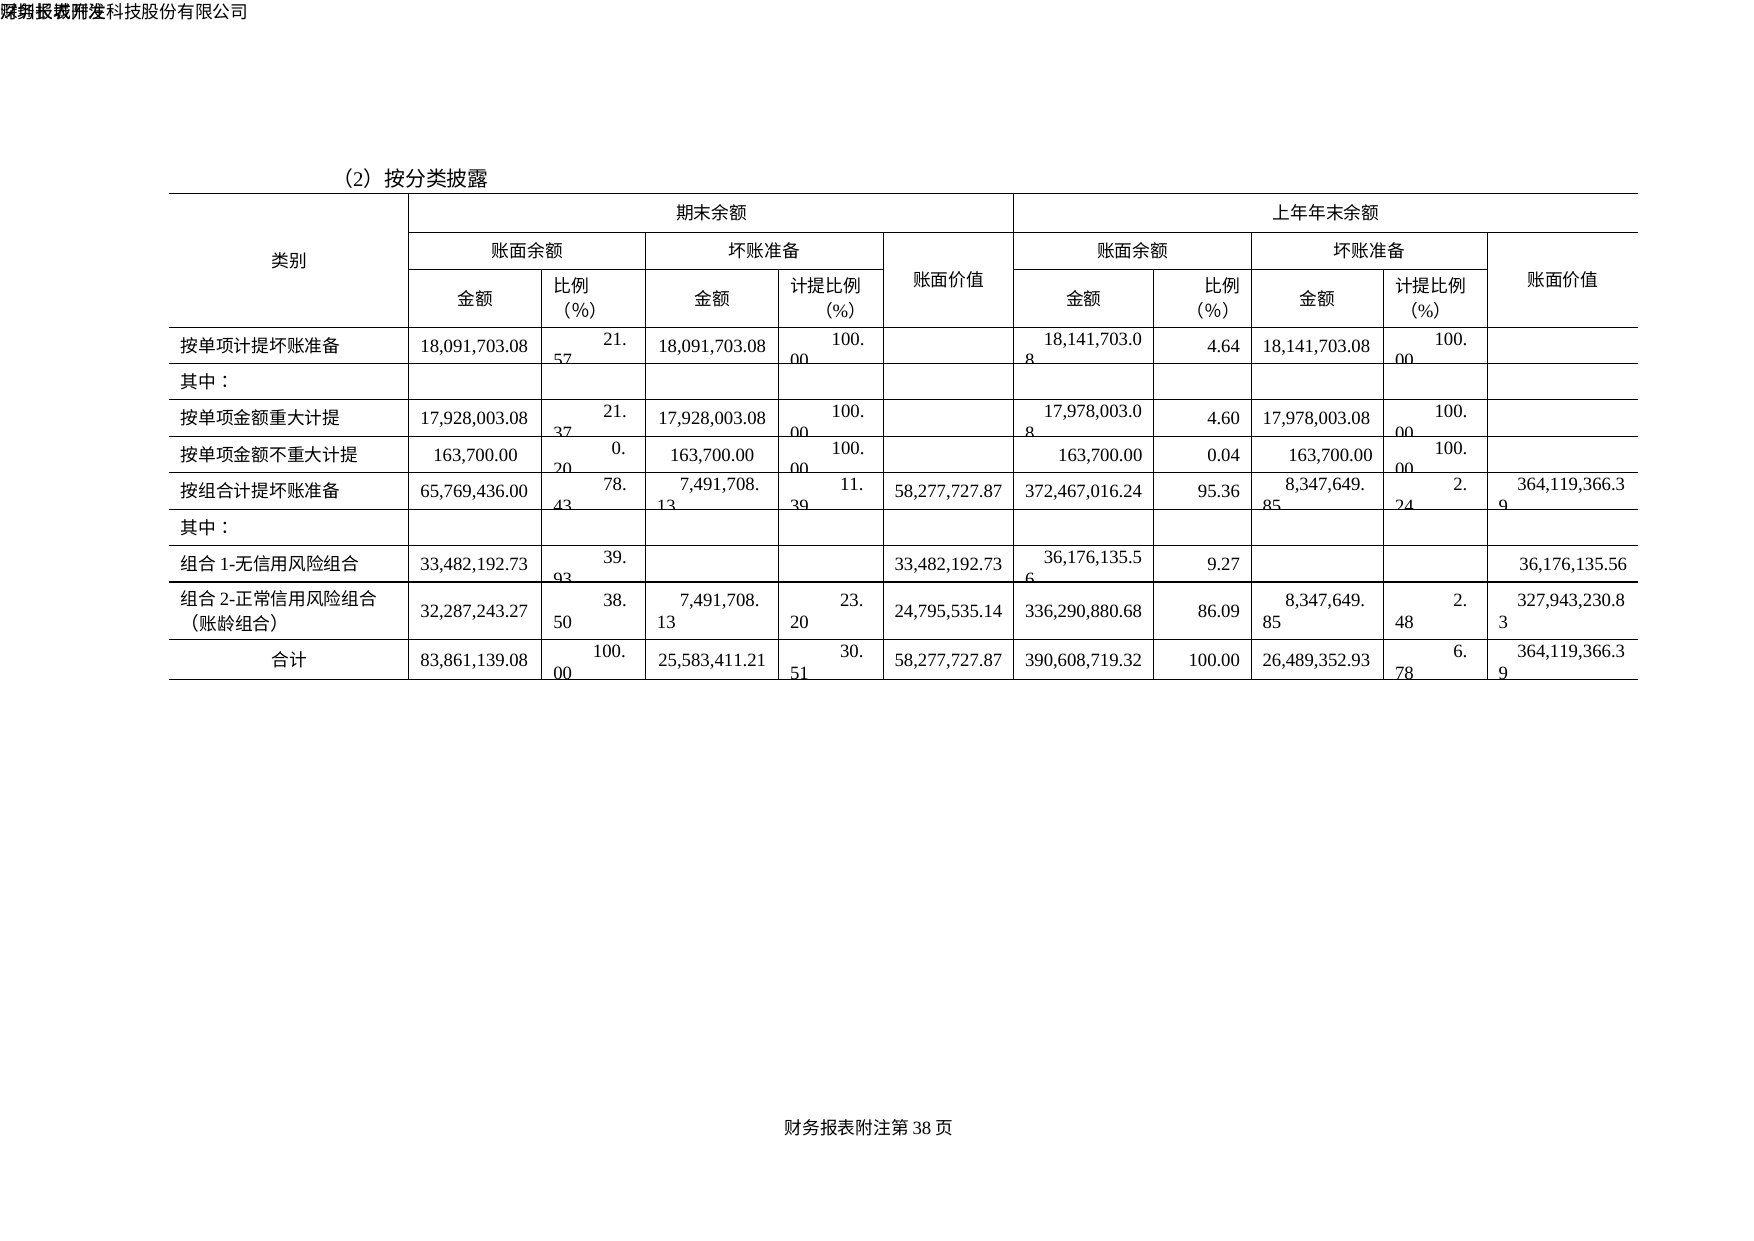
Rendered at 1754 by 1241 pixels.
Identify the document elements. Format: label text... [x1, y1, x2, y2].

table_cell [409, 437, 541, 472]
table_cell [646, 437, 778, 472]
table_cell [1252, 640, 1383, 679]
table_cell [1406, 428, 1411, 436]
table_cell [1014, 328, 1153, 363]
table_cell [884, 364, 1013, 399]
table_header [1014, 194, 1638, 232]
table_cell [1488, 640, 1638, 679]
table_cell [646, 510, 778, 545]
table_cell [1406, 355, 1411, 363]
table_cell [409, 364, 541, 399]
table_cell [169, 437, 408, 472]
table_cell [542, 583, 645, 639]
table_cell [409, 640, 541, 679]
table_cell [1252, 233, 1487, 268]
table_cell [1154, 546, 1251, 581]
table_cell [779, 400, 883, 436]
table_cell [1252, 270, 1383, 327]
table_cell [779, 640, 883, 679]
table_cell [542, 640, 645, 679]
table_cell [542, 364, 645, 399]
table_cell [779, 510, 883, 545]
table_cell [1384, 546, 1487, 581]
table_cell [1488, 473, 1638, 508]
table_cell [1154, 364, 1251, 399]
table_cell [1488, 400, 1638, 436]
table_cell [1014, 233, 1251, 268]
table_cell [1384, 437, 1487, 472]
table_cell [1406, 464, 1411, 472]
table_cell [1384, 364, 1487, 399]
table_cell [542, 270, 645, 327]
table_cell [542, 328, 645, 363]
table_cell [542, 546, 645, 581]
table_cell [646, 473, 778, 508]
text （2）按分类披露 [332, 164, 1638, 193]
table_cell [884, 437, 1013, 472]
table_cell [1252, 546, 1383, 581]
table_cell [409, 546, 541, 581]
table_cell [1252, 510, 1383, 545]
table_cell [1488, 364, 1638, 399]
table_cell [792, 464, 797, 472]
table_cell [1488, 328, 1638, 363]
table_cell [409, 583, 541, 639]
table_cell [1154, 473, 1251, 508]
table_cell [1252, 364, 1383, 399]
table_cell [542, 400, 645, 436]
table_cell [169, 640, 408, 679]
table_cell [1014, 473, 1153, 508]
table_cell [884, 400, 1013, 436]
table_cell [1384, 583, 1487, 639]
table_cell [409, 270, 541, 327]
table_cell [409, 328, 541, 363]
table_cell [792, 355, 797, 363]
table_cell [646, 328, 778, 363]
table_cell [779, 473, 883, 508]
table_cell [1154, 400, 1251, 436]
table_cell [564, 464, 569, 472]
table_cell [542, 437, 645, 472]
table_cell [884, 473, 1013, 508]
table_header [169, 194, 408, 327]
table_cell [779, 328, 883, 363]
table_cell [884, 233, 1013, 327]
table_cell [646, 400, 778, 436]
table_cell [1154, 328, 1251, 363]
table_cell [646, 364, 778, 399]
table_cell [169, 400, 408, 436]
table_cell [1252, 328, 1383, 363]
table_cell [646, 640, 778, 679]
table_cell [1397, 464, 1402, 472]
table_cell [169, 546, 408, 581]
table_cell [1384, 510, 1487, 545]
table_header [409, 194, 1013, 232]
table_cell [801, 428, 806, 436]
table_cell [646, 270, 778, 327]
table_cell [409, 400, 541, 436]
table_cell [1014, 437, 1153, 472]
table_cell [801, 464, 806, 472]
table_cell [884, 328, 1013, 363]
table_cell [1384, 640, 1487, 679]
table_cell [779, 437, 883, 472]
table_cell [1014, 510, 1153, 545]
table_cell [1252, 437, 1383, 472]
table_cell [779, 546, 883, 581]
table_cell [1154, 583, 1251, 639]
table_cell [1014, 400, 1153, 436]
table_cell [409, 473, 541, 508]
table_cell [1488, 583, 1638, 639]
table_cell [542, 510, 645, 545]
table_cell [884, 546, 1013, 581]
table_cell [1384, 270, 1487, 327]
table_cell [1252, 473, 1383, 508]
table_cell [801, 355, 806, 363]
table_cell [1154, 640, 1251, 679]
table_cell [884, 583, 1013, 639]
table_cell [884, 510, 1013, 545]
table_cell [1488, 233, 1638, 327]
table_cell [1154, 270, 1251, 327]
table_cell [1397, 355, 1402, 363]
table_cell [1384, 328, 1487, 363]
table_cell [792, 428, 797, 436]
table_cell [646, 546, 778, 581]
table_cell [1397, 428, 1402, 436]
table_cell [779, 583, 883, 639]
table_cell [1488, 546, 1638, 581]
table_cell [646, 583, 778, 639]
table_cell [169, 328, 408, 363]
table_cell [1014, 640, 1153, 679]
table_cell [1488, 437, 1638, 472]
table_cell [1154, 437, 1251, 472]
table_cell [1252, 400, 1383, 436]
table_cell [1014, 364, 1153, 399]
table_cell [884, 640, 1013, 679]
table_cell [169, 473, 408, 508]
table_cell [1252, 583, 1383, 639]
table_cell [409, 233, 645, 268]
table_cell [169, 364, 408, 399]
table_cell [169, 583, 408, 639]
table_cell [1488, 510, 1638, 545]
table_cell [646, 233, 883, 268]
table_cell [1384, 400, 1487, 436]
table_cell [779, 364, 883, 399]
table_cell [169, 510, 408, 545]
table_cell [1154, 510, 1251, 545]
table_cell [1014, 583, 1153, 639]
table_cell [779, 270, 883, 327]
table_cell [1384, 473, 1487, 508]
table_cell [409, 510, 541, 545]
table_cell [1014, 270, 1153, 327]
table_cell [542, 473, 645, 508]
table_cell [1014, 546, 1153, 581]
